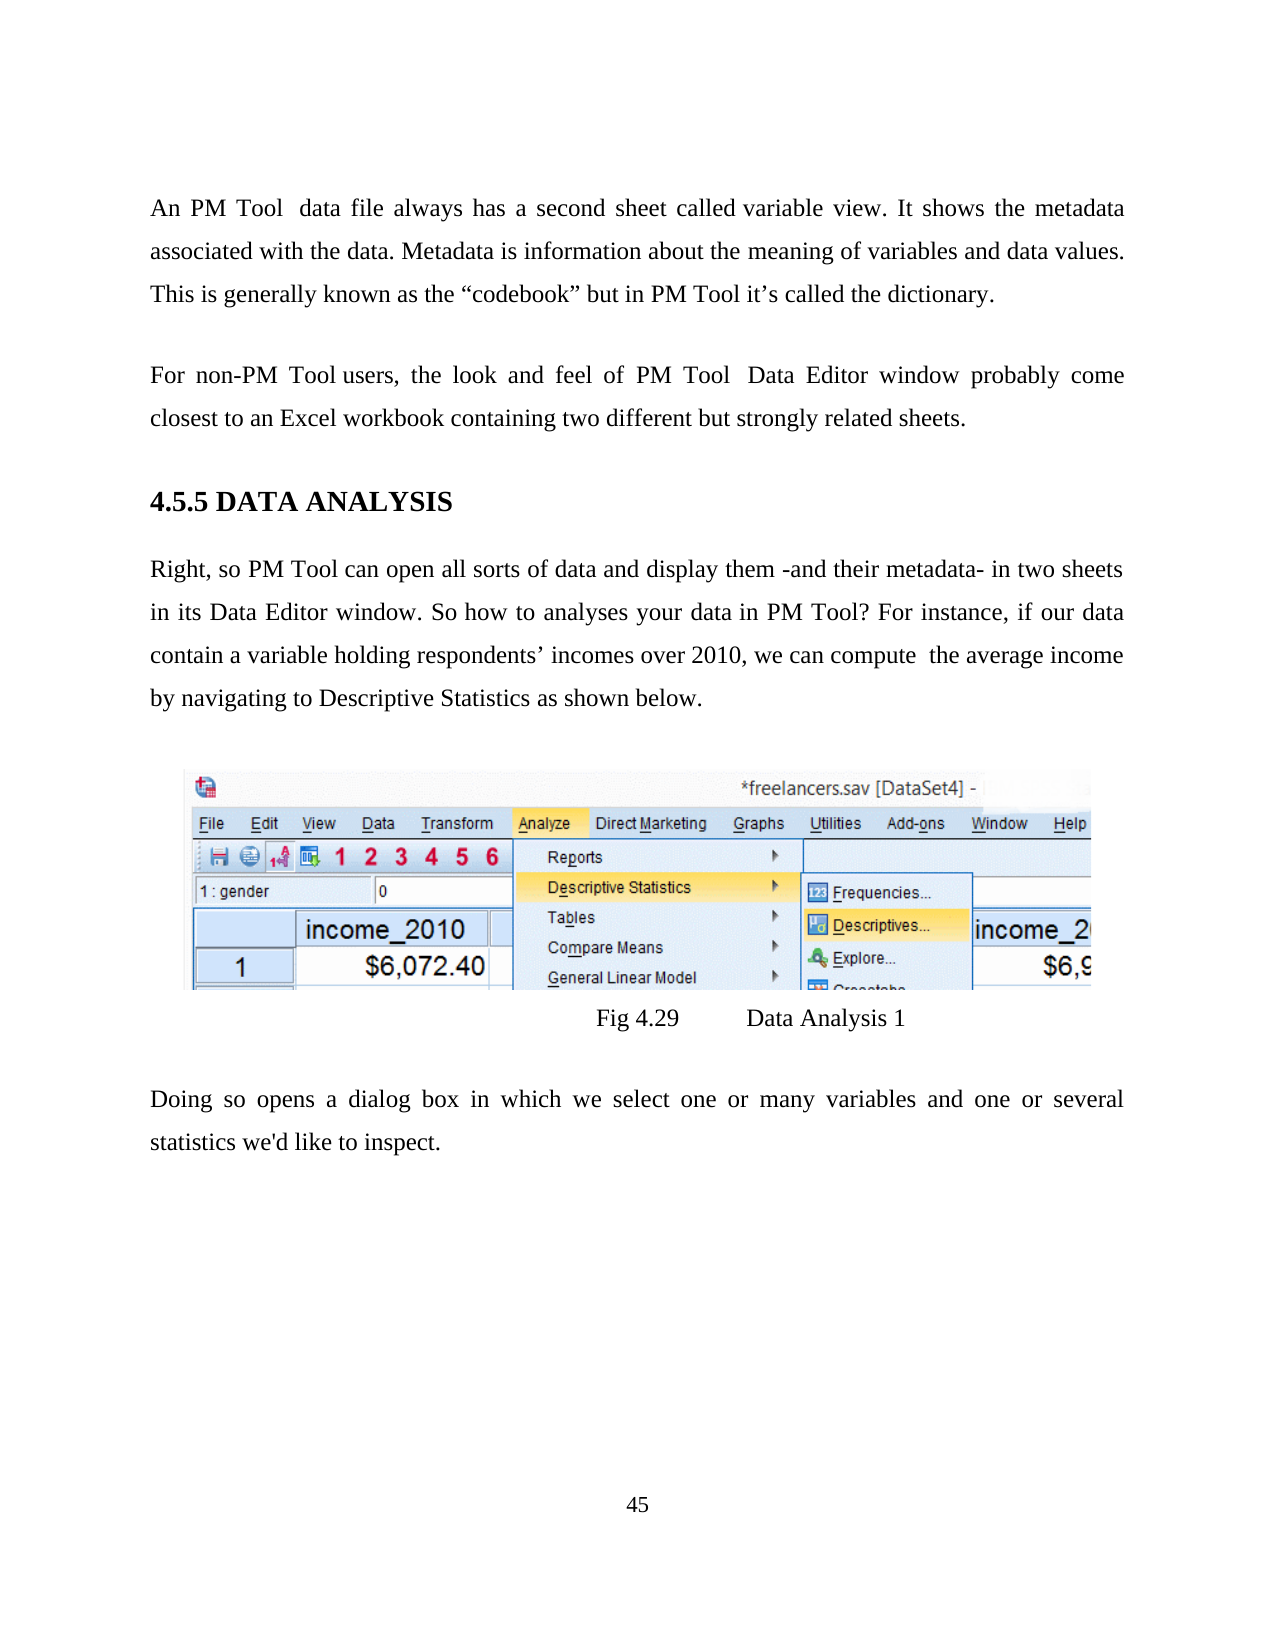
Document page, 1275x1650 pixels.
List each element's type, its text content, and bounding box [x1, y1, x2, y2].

text Right, so PM Tool can open all sorts of data and display them -and their metadata- in two sheets in its Data Editor window. So how to analyses your data in PM Tool? For instance, if our data contain a variable holding respondents’ incomes over 2010, we can compute the average income by navigating to Descriptive Statistics as shown below. [150, 554, 1125, 712]
text Fig 4.29 Data Analysis 1 [150, 1003, 1125, 1032]
text Doing so opens a dialog box in which we select one or many variables and one or several statistics we'd like to inspect. [150, 1084, 1125, 1156]
text An PM Tool data file always has a second sheet called variable view. It shows the metadata associated with the data. Metadata is information about the meaning of variables and data values. This is generally known as the “codebook” but in PM Tool it’s called the dictionary. [150, 193, 1125, 308]
text 4.5.5 DATA ANALYSIS [150, 484, 1125, 517]
text For non-PM Tool users, the look and feel of PM Tool Data Editor window probably come closest to an Excel workbook containing two different but strongly related sheets. [150, 360, 1125, 432]
picture [183, 769, 1092, 990]
